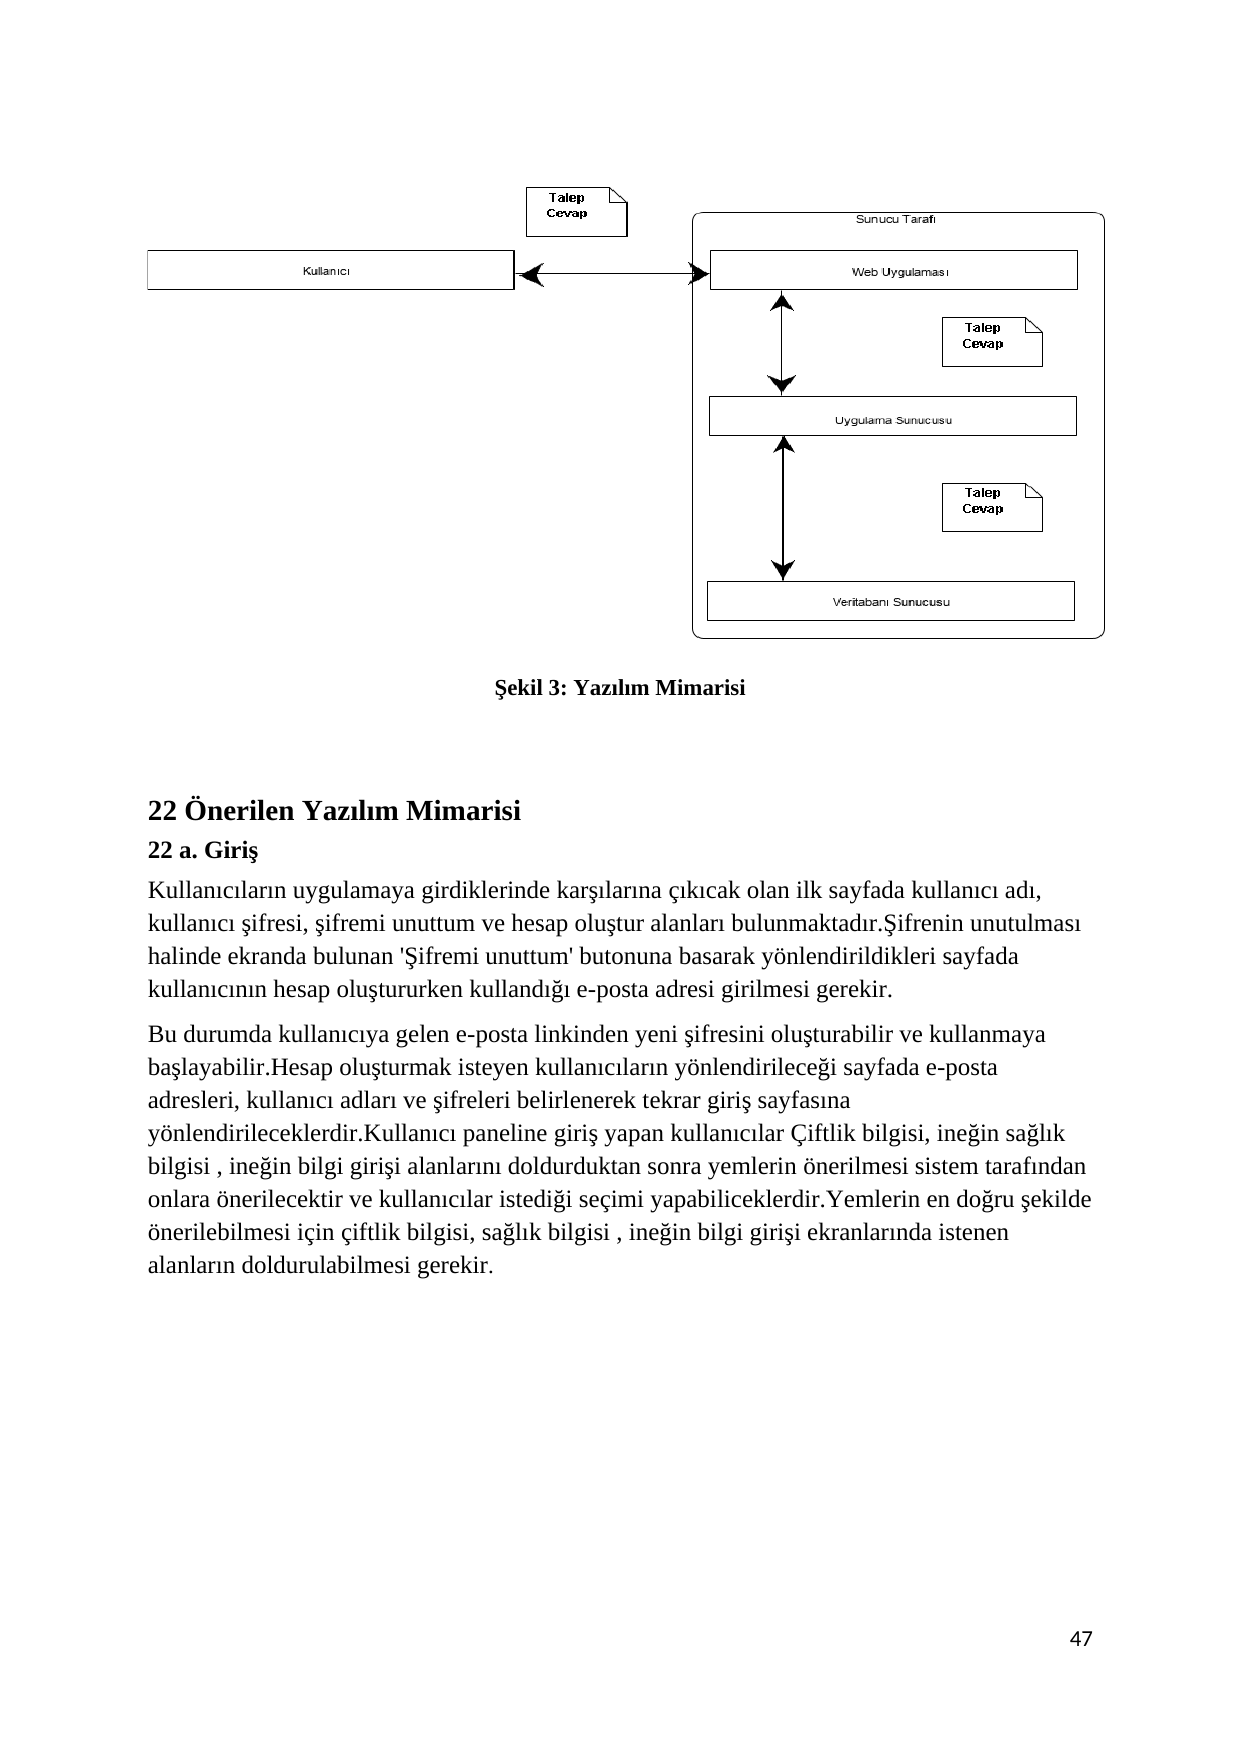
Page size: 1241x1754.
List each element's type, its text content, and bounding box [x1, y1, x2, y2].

picture [147, 179, 1137, 658]
subtitle 22 Önerilen Yazılım Mimarisi [148, 793, 1093, 826]
subtitle 22 a. Giriş [148, 835, 1093, 864]
text Kullanıcıların uygulamaya girdiklerinde karşılarına çıkıcak olan ilk sayfada kullanıcı adı, kullanıcı şifresi, şifremi unuttum ve hesap oluştur alanları bulunmaktadır.Şifrenin unutulması halinde ekranda bulunan 'Şifremi unuttum' butonuna basarak yönlendirildikleri sayfada kullanıcının hesap oluştururken kullandığı e-posta adresi girilmesi gerekir. [148, 875, 1093, 1002]
text Şekil 3: Yazılım Mimarisi [148, 674, 1093, 700]
text Bu durumda kullanıcıya gelen e-posta linkinden yeni şifresini oluşturabilir ve kullanmaya başlayabilir.Hesap oluşturmak isteyen kullanıcıların yönlendirileceği sayfada e-posta adresleri, kullanıcı adları ve şifreleri belirlenerek tekrar giriş sayfasına yönlendirileceklerdir.Kullanıcı paneline giriş yapan kullanıcılar Çiftlik bilgisi, ineğin sağlık bilgisi , ineğin bilgi girişi alanlarını doldurduktan sonra yemlerin önerilmesi sistem tarafından onlara önerilecektir ve kullanıcılar istediği seçimi yapabiliceklerdir.Yemlerin en doğru şekilde önerilebilmesi için çiftlik bilgisi, sağlık bilgisi , ineğin bilgi girişi ekranlarında istenen alanların doldurulabilmesi gerekir. [148, 1019, 1093, 1279]
